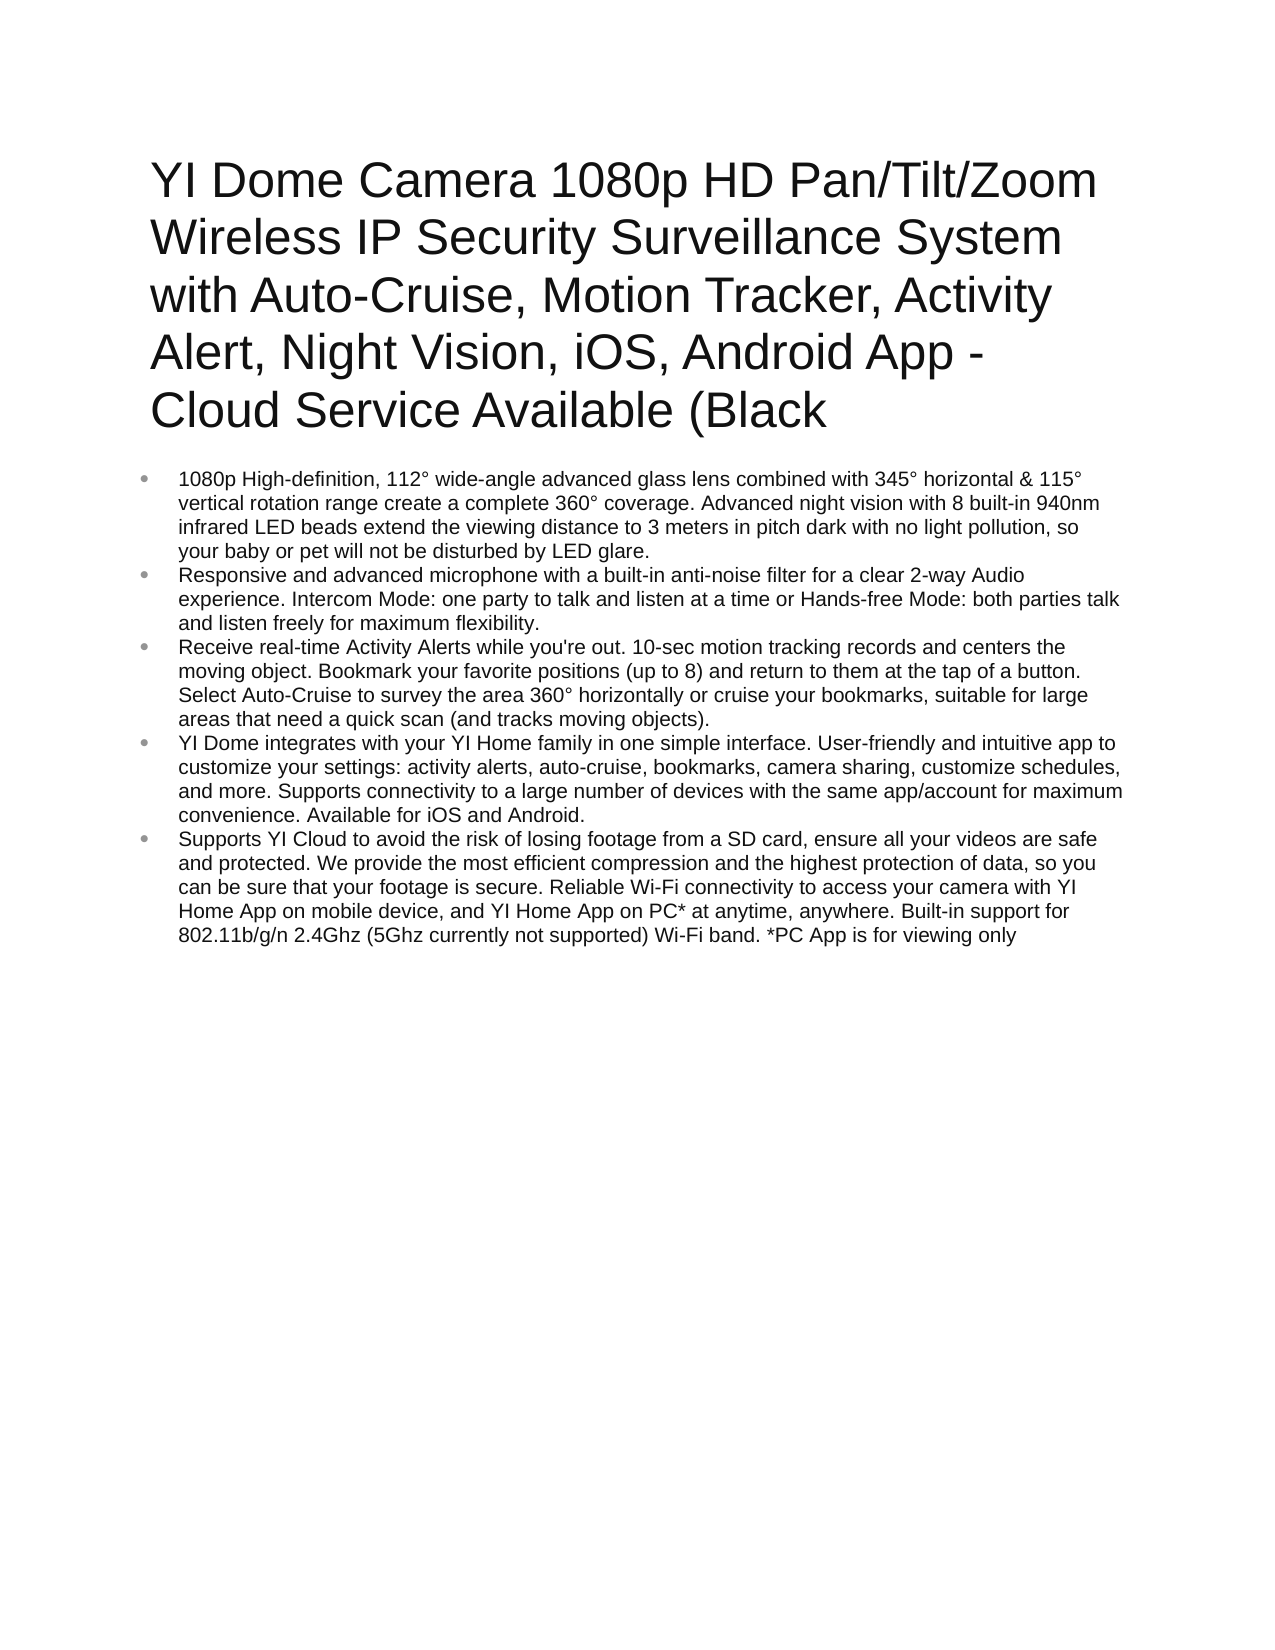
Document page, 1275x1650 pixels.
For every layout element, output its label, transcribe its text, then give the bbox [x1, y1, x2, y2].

list Responsive and advanced microphone with a built-in anti-noise filter for a clear 2-way Audio experience. Intercom Mode: one party to talk and listen at a time or Hands-free Mode: both parties talk and listen freely for maximum flexibility. [141, 563, 1125, 634]
list 1080p High-definition, 112° wide-angle advanced glass lens combined with 345° horizontal & 115° vertical rotation range create a complete 360° coverage. Advanced night vision with 8 built-in 940nm infrared LED beads extend the viewing distance to 3 meters in pitch dark with no light pollution, so your baby or pet will not be disturbed by LED glare. [141, 467, 1125, 563]
list Receive real-time Activity Alerts while you're out. 10-sec motion tracking records and centers the moving object. Bookmark your favorite positions (up to 8) and return to them at the tap of a button. Select Auto-Cruise to survey the area 360° horizontally or cruise your bookmarks, suitable for large areas that need a quick scan (and tracks moving objects). [141, 634, 1125, 731]
text YI Dome Camera 1080p HD Pan/Tilt/Zoom Wireless IP Security Surveillance System with Auto-Cruise, Motion Tracker, Activity Alert, Night Vision, iOS, Android App - Cloud Service Available (Black [150, 150, 1125, 437]
list YI Dome integrates with your YI Home family in one simple interface. User-friendly and intuitive app to customize your settings: activity alerts, auto-cruise, bookmarks, camera sharing, customize schedules, and more. Supports connectivity to a large number of devices with the same app/account for maximum convenience. Available for iOS and Android. [141, 731, 1125, 826]
list Supports YI Cloud to avoid the risk of losing footage from a SD card, ensure all your videos are safe and protected. We provide the most efficient compression and the highest protection of data, so you can be sure that your footage is secure. Reliable Wi-Fi connectivity to access your camera with YI Home App on mobile device, and YI Home App on PC* at anytime, anywhere. Built-in support for 802.11b/g/n 2.4Ghz (5Ghz currently not supported) Wi-Fi band. *PC App is for viewing only [141, 826, 1125, 946]
